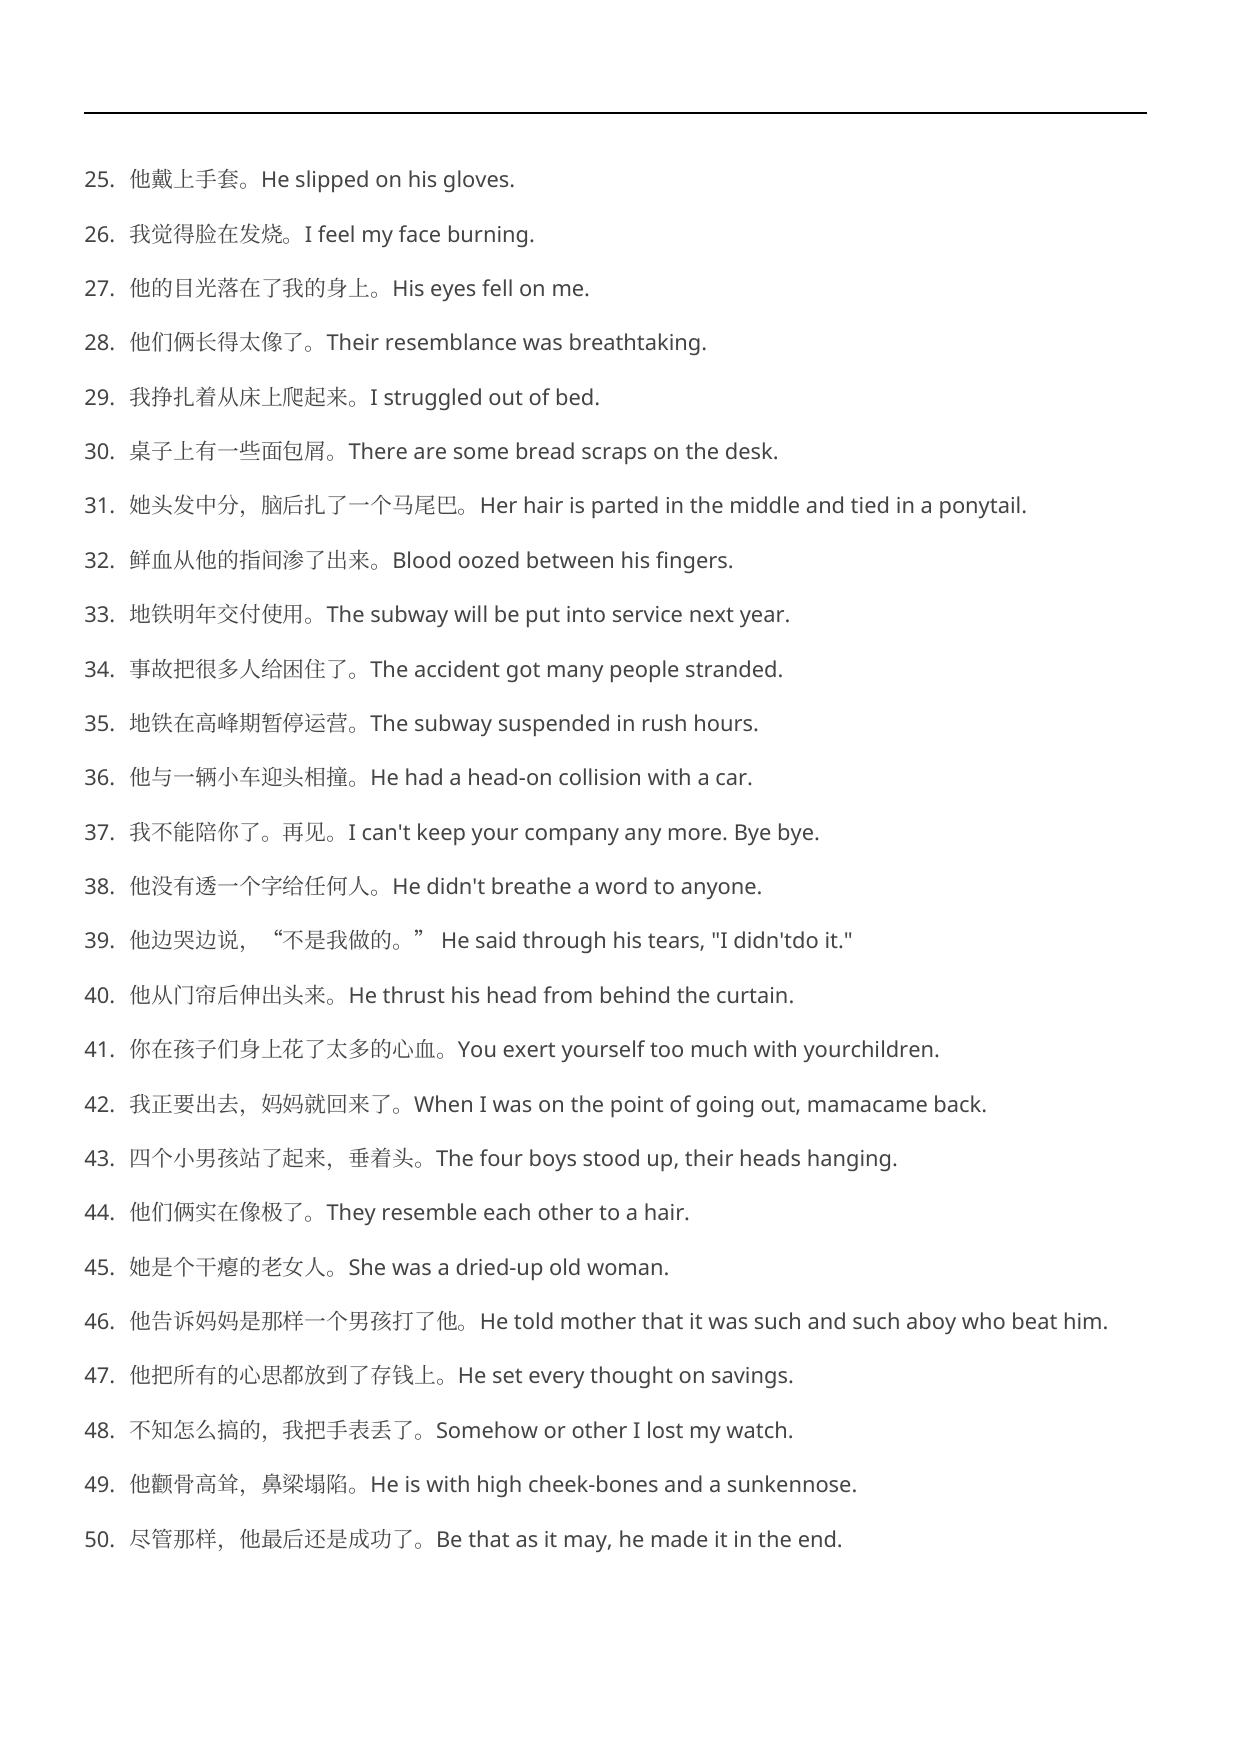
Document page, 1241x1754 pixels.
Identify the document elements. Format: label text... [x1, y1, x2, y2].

text 35. 地铁在高峰期暂停运营。The subway suspended in rush hours. [370, 706, 1147, 738]
text 48. 不知怎么搞的，我把手表丢了。Somehow or other I lost my watch. [84, 1413, 1147, 1445]
text 30. 桌子上有一些面包屑。There are some bread scraps on the desk. [348, 434, 1147, 466]
text 42. 我正要出去，妈妈就回来了。When I was on the point of going out, mamacame back. [84, 1086, 1147, 1119]
text 38. 他没有透一个字给任何人。He didn't breathe a word to anyone. [392, 869, 1147, 901]
text 46. 他告诉妈妈是那样一个男孩打了他。He told mother that it was such and such aboy who beat him. [479, 1304, 1147, 1336]
text 34. 事故把很多人给困住了。The accident got many people stranded. [84, 651, 1147, 684]
text 29. 我挣扎着从床上爬起来。I struggled out of bed. [84, 379, 1147, 412]
text 44. 他们俩实在像极了。They resemble each other to a hair. [84, 1195, 1147, 1228]
text 41. 你在孩子们身上花了太多的心血。You exert yourself too much with yourchildren. [84, 1032, 1147, 1064]
text 49. 他颧骨高耸，鼻梁塌陷。He is with high cheek-bones and a sunkennose. [84, 1467, 1147, 1499]
text 47. 他把所有的心思都放到了存钱上。He set every thought on savings. [84, 1358, 1147, 1391]
text 45. 她是个干瘪的老女人。She was a dried-up old woman. [84, 1249, 1147, 1282]
text 43. 四个小男孩站了起来，垂着头。The four boys stood up, their heads hanging. [436, 1141, 1147, 1173]
text 27. 他的目光落在了我的身上。His eyes fell on me. [392, 271, 1147, 303]
text 50. 尽管那样，他最后还是成功了。Be that as it may, he made it in the end. [84, 1521, 1147, 1554]
text 26. 我觉得脸在发烧。I feel my face burning. [84, 216, 1147, 249]
text 31. 她头发中分，脑后扎了一个马尾巴。Her hair is parted in the middle and tied in a ponytail. [84, 488, 1147, 521]
text 37. 我不能陪你了。再见。I can't keep your company any more. Bye bye. [84, 814, 1147, 847]
text 36. 他与一辆小车迎头相撞。He had a head-on collision with a car. [84, 760, 1147, 793]
text 28. 他们俩长得太像了。Their resemblance was breathtaking. [84, 325, 1147, 358]
text 33. 地铁明年交付使用。The subway will be put into service next year. [84, 597, 1147, 629]
text 32. 鲜血从他的指间渗了出来。Blood oozed between his fingers. [84, 543, 1147, 575]
text 25. 他戴上手套。He slipped on his gloves. [84, 162, 1147, 194]
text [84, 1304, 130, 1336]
text 40. 他从门帘后伸出头来。He thrust his head from behind the curtain. [84, 978, 1147, 1010]
text 39. 他边哭边说，“不是我做的。” He said through his tears, "I didn'tdo it." [84, 923, 1147, 956]
